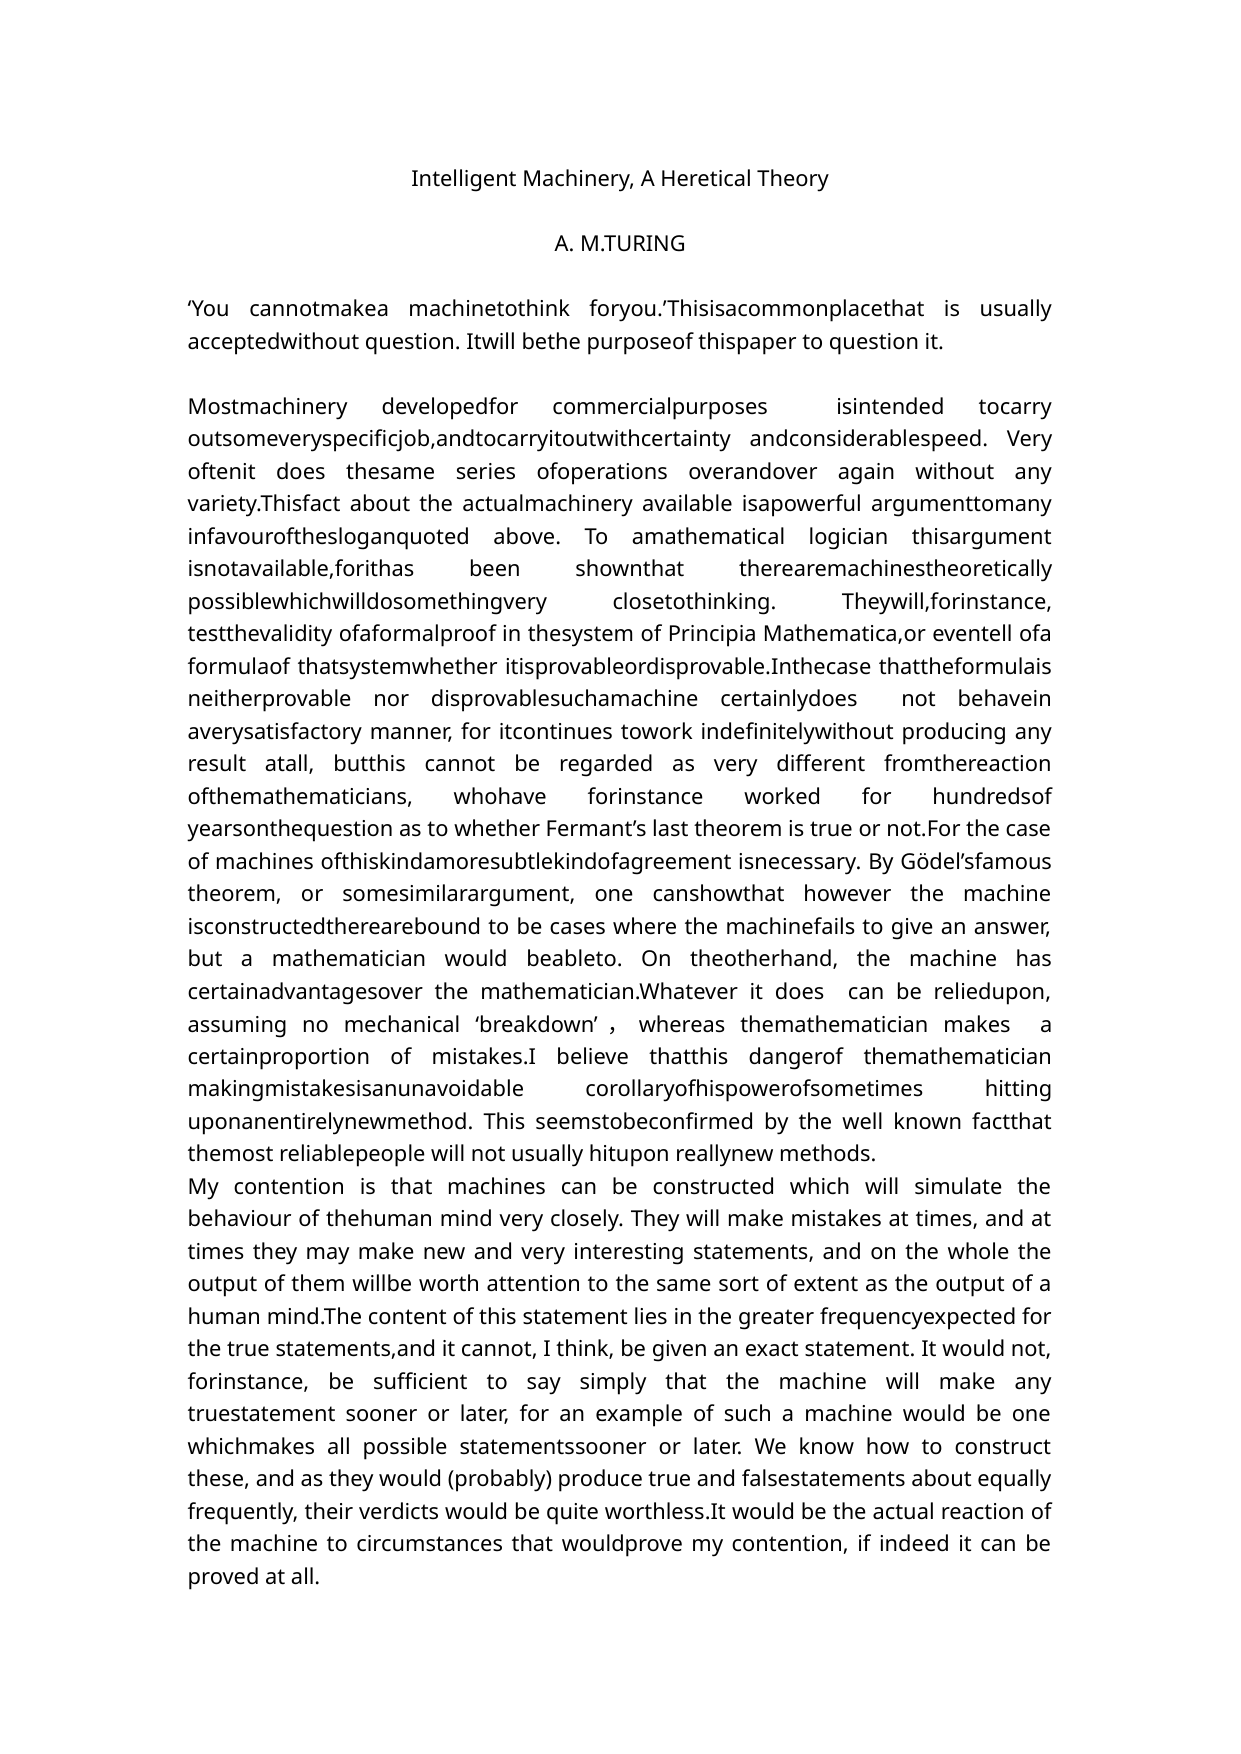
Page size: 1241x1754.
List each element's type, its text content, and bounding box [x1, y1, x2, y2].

text My contention is that machines can be constructed which will simulate the behaviour of thehuman mind very closely. They will make mistakes at times, and at times they may make new and very interesting statements, and on the whole the output of them willbe worth attention to the same sort of extent as the output of a human mind.The content of this statement lies in the greater frequencyexpected for the true statements,and it cannot, I think, be given an exact statement. It would not, forinstance, be sufficient to say simply that the machine will make any truestatement sooner or later, for an example of such a machine would be one whichmakes all possible statementssooner or later. We know how to construct these, and as they would (probably) produce true and falsestatements about equally frequently, their verdicts would be quite worthless.It would be the actual reaction of the machine to circumstances that wouldprove my contention, if indeed it can be proved at all. [187, 1169, 1053, 1592]
text A. M.TURING [187, 227, 1053, 259]
text ‘You cannotmakea machinetothink foryou.’Thisisacommonplacethat is usually acceptedwithout question. Itwill bethe purposeof thispaper to question it. [187, 292, 1053, 357]
text Intelligent Machinery, A Heretical Theory [187, 162, 1053, 194]
text Mostmachinery developedfor commercialpurposes isintended tocarry outsomeveryspecificjob,andtocarryitoutwithcertainty andconsiderablespeed. Very oftenit does thesame series ofoperations overandover again without any variety.Thisfact about the actualmachinery available isapowerful argumenttomany infavourofthesloganquoted above. To amathematical logician thisargument isnotavailable,forithas been shownthat therearemachinestheoretically possiblewhichwilldosomethingvery closetothinking. Theywill,forinstance, testthevalidity ofaformalproof in thesystem of Principia Mathematica,or eventell ofa formulaof thatsystemwhether itisprovableordisprovable.Inthecase thattheformulais neitherprovable nor disprovablesuchamachine certainlydoes not behavein averysatisfactory manner, for itcontinues towork indefinitelywithout producing any result atall, butthis cannot be regarded as very different fromthereaction ofthemathematicians, whohave forinstance worked for hundredsof yearsonthequestion as to whether Fermant’s last theorem is true or not.For the case of machines ofthiskindamoresubtlekindofagreement isnecessary. By Gödel’sfamous theorem, or somesimilarargument, one canshowthat however the machine isconstructedtherearebound to be cases where the machinefails to give an answer, but a mathematician would beableto. On theotherhand, the machine has certainadvantagesover the mathematician.Whatever it does can be reliedupon, assuming no mechanical ‘breakdown’，whereas themathematician makes a certainproportion of mistakes.I believe thatthis dangerof themathematician makingmistakesisanunavoidable corollaryofhispowerofsometimes hitting uponanentirelynewmethod. This seemstobeconfirmed by the well known factthat themost reliablepeople will not usually hitupon reallynew methods. [187, 389, 1053, 1169]
